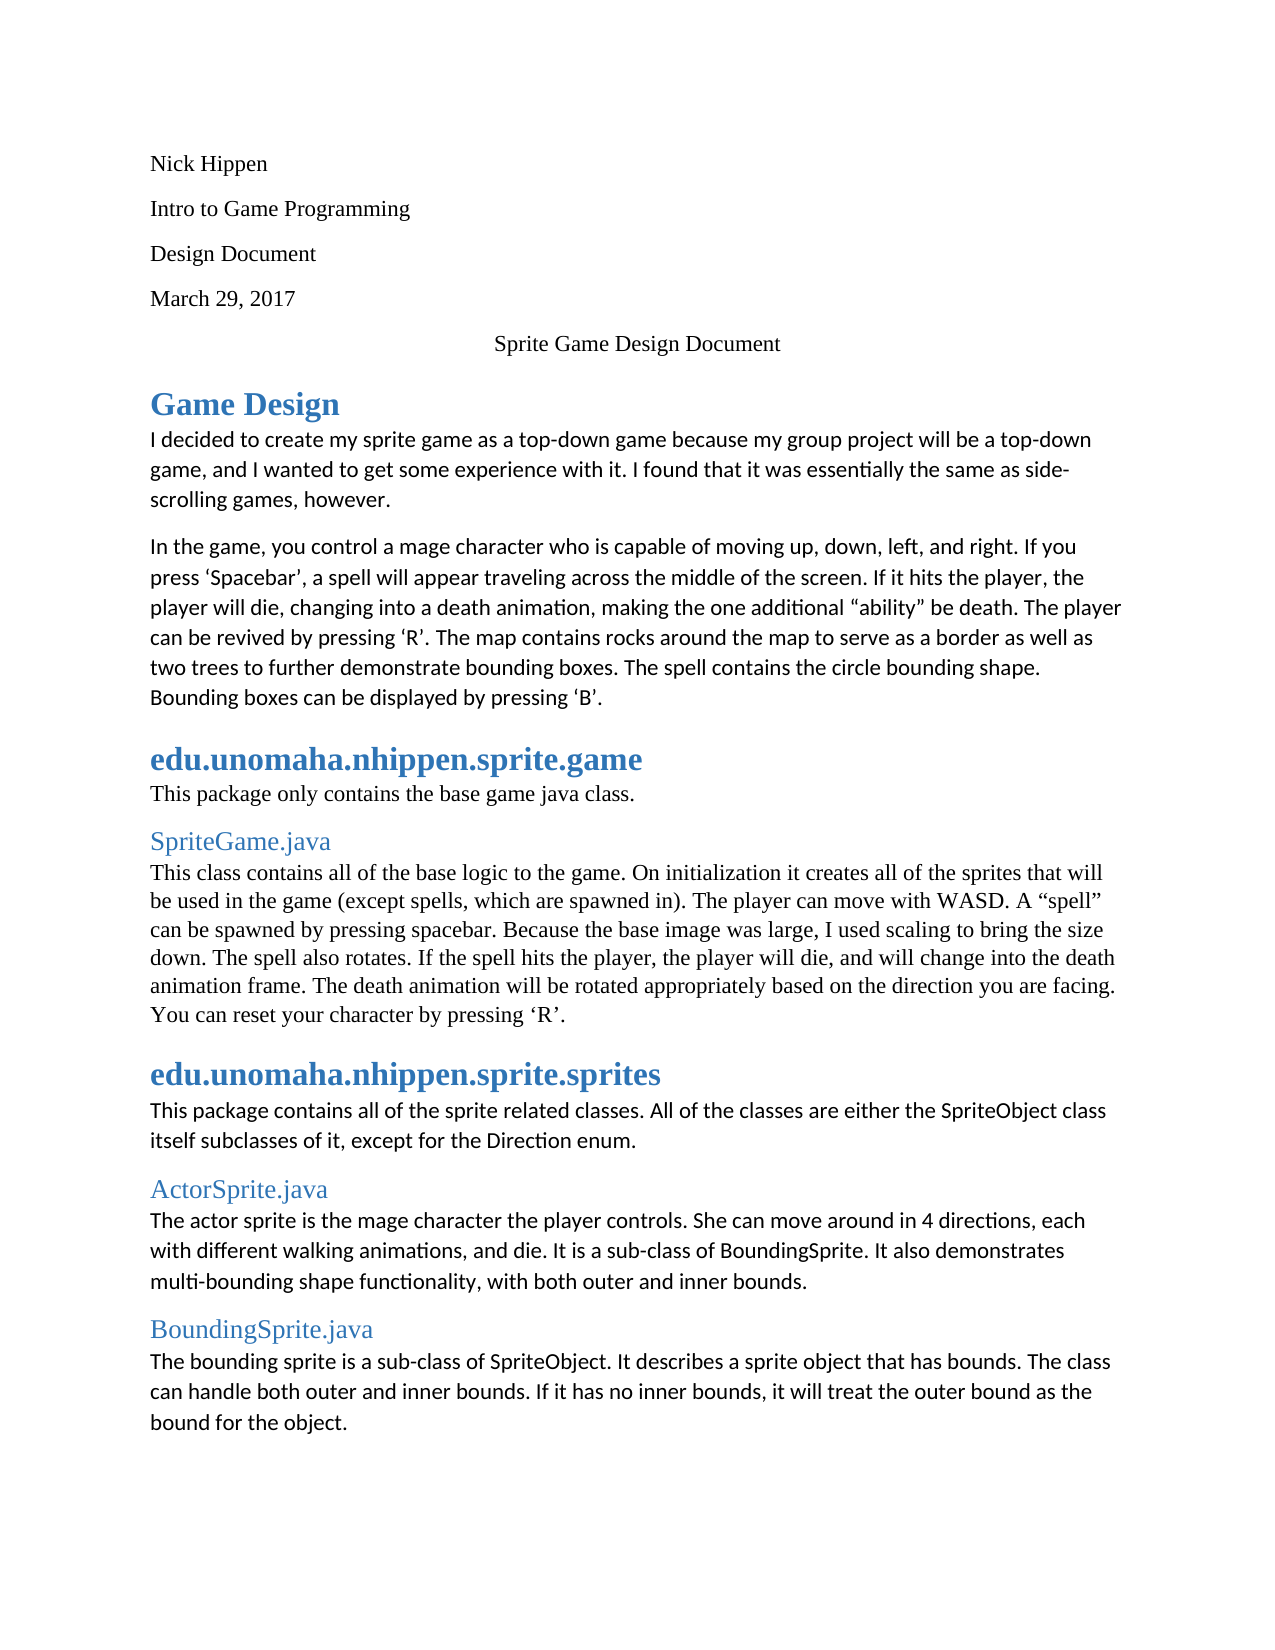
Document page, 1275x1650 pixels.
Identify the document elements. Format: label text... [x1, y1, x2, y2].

text This package contains all of the sprite related classes. All of the classes are either the SpriteObject class itself subclasses of it, except for the Direction enum. [150, 1096, 1125, 1154]
subtitle BoundingSprite.java [150, 1314, 1125, 1345]
text Design Document [150, 240, 1125, 267]
text This class contains all of the base logic to the game. On initialization it creates all of the sprites that will be used in the game (except spells, which are spawned in). The player can move with WASD. A “spell” can be spawned by pressing spacebar. Because the base image was large, I used scaling to bring the size down. The spell also rotates. If the spell hits the player, the player will die, and will change into the death animation frame. The death animation will be rotated appropriately based on the direction you are facing. You can reset your character by pressing ‘R’. [150, 859, 1125, 1027]
text March 29, 2017 [150, 285, 1125, 312]
subtitle Game Design [150, 384, 1125, 422]
text This package only contains the base game java class. [150, 780, 1125, 806]
text The bounding sprite is a sub-class of SpriteObject. It describes a sprite object that has bounds. The class can handle both outer and inner bounds. If it has no inner bounds, it will treat the outer bound as the bound for the object. [150, 1347, 1125, 1436]
subtitle edu.unomaha.nhippen.sprite.sprites [150, 1054, 1125, 1093]
text Nick Hippen [150, 150, 1125, 176]
text Sprite Game Design Document [150, 330, 1125, 357]
subtitle SpriteGame.java [150, 825, 1125, 856]
text Intro to Game Programming [150, 195, 1125, 221]
subtitle ActorSprite.java [150, 1173, 1125, 1204]
text The actor sprite is the mage character the player controls. She can move around in 4 directions, each with different walking animations, and die. It is a sub-class of BoundingSprite. It also demonstrates multi-bounding shape functionality, with both outer and inner bounds. [150, 1206, 1125, 1295]
subtitle edu.unomaha.nhippen.sprite.game [150, 739, 1125, 777]
text I decided to create my sprite game as a top-down game because my group project will be a top-down game, and I wanted to get some experience with it. I found that it was essentially the same as side-scrolling games, however. [150, 425, 1125, 514]
text In the game, you control a mage character who is capable of moving up, down, left, and right. If you press ‘Spacebar’, a spell will appear traveling across the middle of the screen. If it hits the player, the player will die, changing into a death animation, making the one additional “ability” be death. The player can be revived by pressing ‘R’. The map contains rocks around the map to serve as a border as well as two trees to further demonstrate bounding boxes. The spell contains the circle bounding shape. Bounding boxes can be displayed by pressing ‘B’. [150, 532, 1125, 712]
